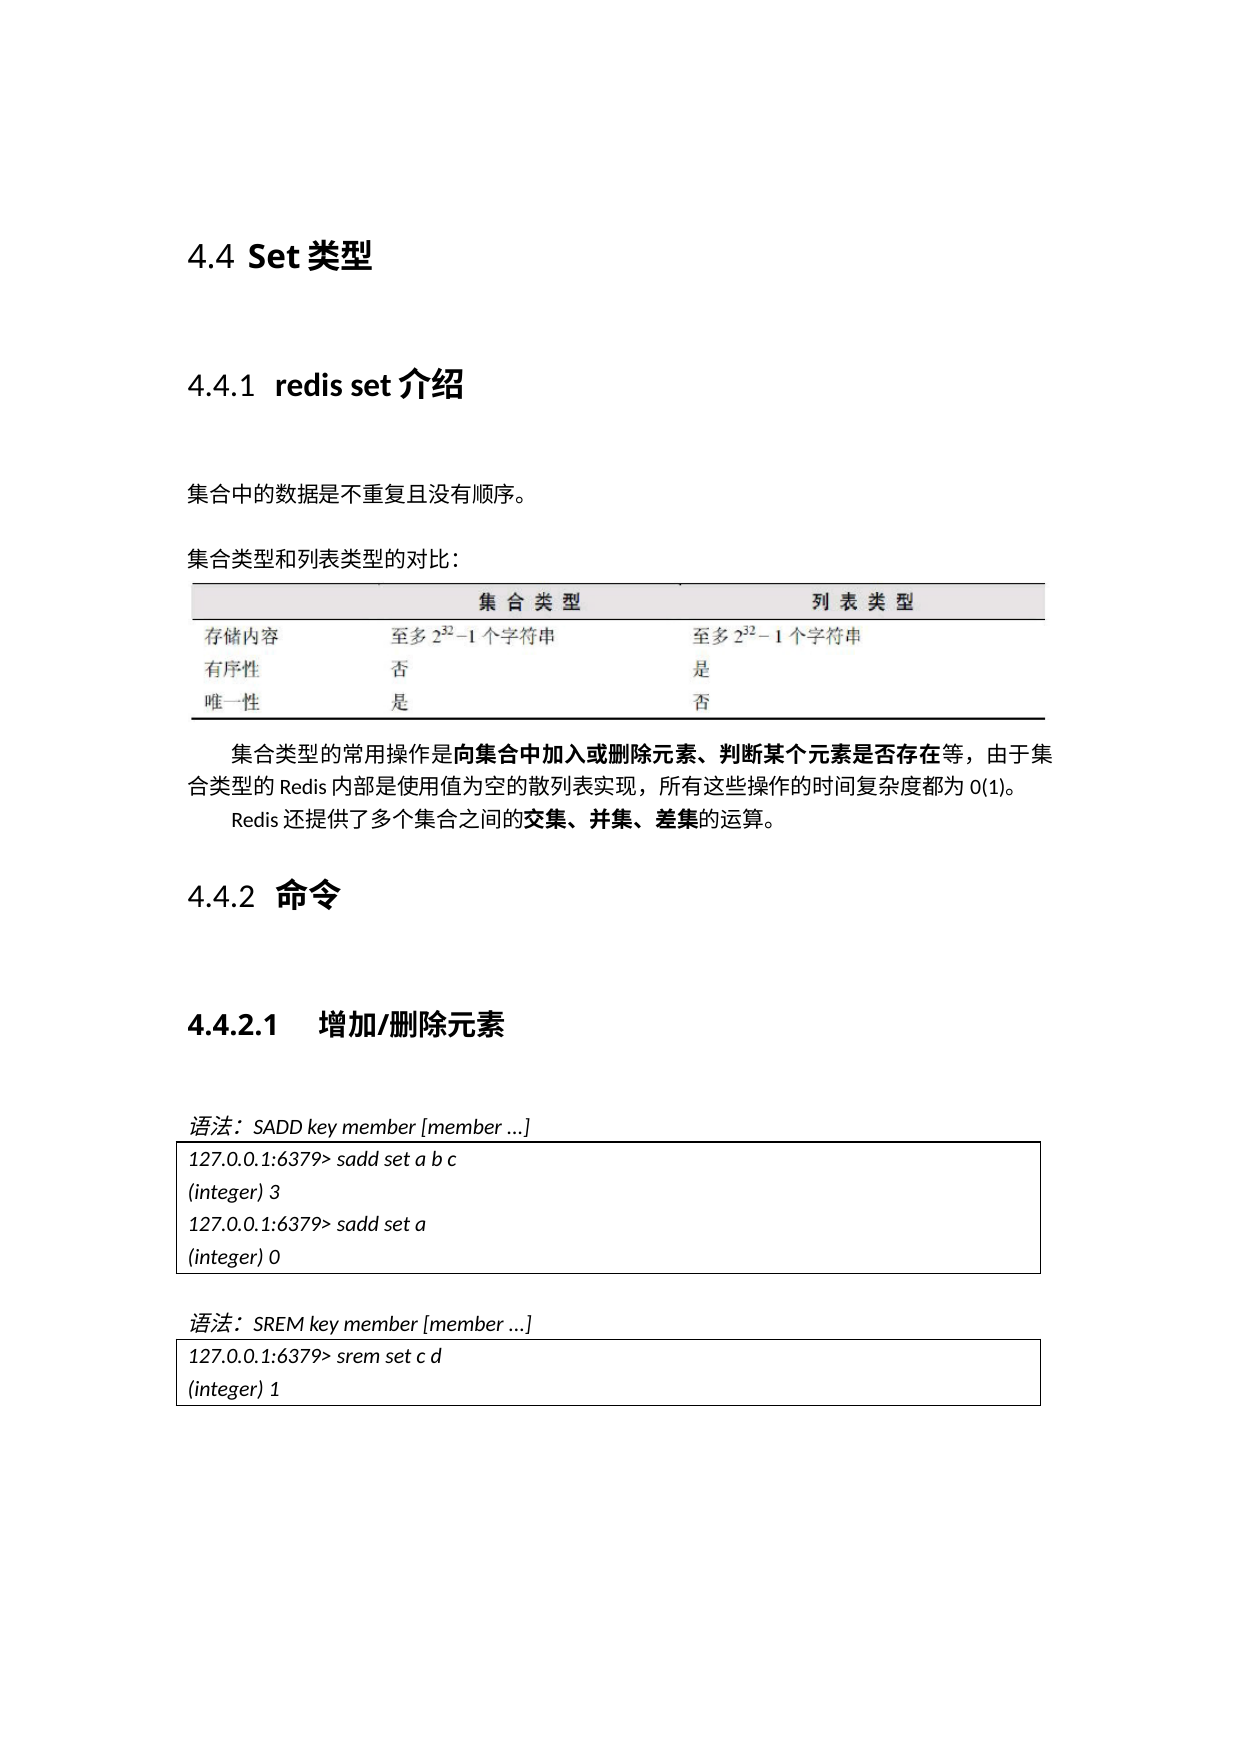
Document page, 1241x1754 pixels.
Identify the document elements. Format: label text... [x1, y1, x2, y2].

text Redis还提供了多个集合之间的交集、并集、差集的运算。 [187, 801, 1053, 834]
text 集合中的数据是不重复且没有顺序。 [187, 476, 1053, 509]
subtitle redis set介绍 [187, 349, 1053, 414]
text 集合类型的常用操作是向集合中加入或删除元素、判断某个元素是否存在等，由于集合类型的Redis内部是使用值为空的散列表实现，所有这些操作的时间复杂度都为0(1)。 [187, 736, 1053, 801]
picture [187, 573, 1054, 730]
subtitle 增加/删除元素 [187, 990, 1053, 1055]
table_header 127.0.0.1:6379> srem set c d (integer) 1 [177, 1340, 1040, 1404]
text 语法：SADD key member [member ...] [187, 1109, 1053, 1141]
text 语法：SREM key member [member ...] [187, 1306, 1053, 1338]
subtitle 命令 [187, 861, 1053, 926]
text 集合类型和列表类型的对比： [187, 541, 1053, 573]
subtitle Set类型 [187, 222, 1053, 287]
table_header 127.0.0.1:6379> sadd set a b c (integer) 3 127.0.0.1:6379> sadd set a (integer) 0 [177, 1143, 1040, 1272]
